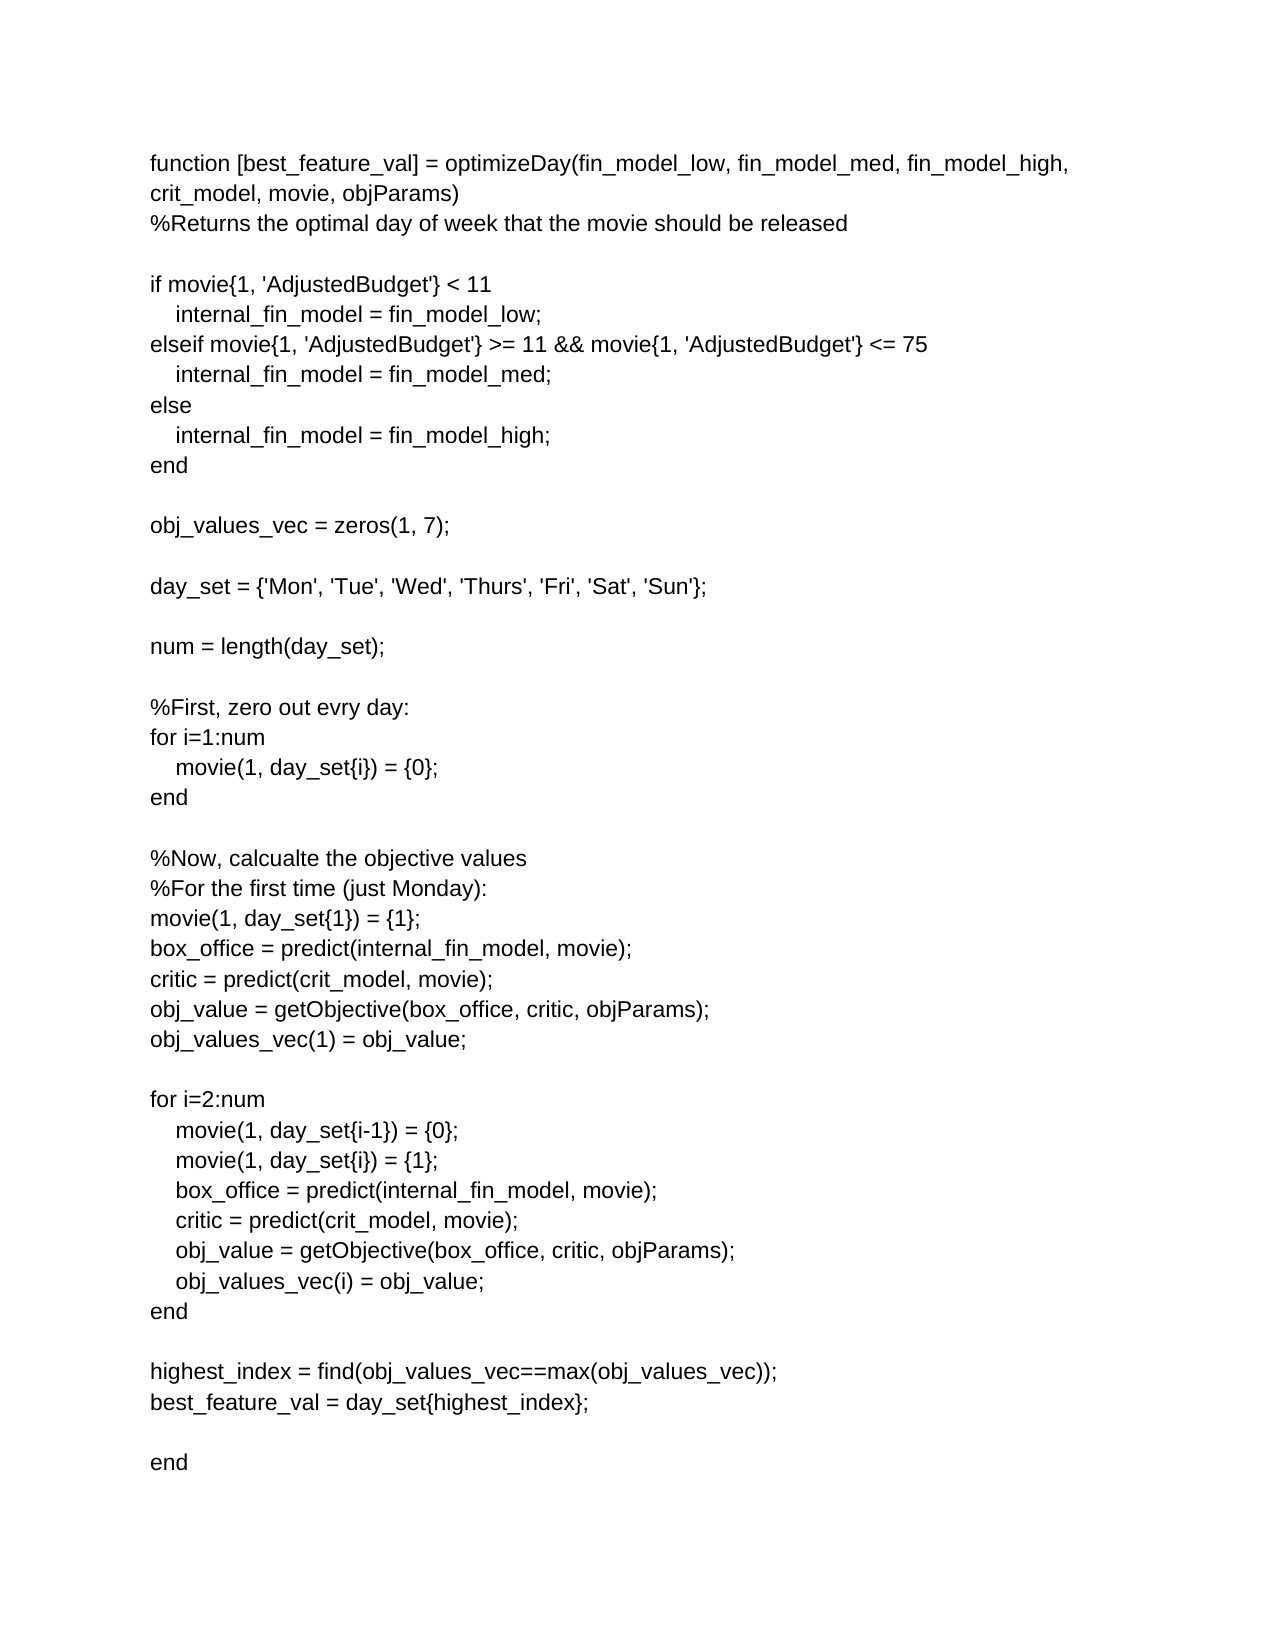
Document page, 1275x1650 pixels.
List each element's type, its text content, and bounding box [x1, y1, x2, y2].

text function [best_feature_val] = optimizeDay(fin_model_low, fin_model_med, fin_model_high, crit_model, movie, objParams) [150, 150, 1125, 207]
text obj_value = getObjective(box_office, critic, objParams); [150, 1237, 1125, 1264]
text internal_fin_model = fin_model_med; [150, 361, 1125, 388]
text %First, zero out evry day: [150, 694, 1125, 720]
text num = length(day_set); [150, 633, 1125, 660]
text obj_value = getObjective(box_office, critic, objParams); [150, 996, 1125, 1022]
text for i=1:num [150, 724, 1125, 750]
text %For the first time (just Monday): [150, 875, 1125, 901]
text critic = predict(crit_model, movie); [150, 1207, 1125, 1234]
text obj_values_vec(1) = obj_value; [150, 1026, 1125, 1052]
text critic = predict(crit_model, movie); [150, 966, 1125, 992]
text elseif movie{1, 'AdjustedBudget'} >= 11 && movie{1, 'AdjustedBudget'} <= 75 [150, 331, 1125, 358]
text internal_fin_model = fin_model_low; [150, 301, 1125, 327]
text internal_fin_model = fin_model_high; [150, 422, 1125, 448]
text day_set = {'Mon', 'Tue', 'Wed', 'Thurs', 'Fri', 'Sat', 'Sun'}; [150, 573, 1125, 599]
text else [150, 392, 1125, 418]
text obj_values_vec(i) = obj_value; [150, 1268, 1125, 1294]
text box_office = predict(internal_fin_model, movie); [150, 935, 1125, 962]
text movie(1, day_set{i}) = {0}; [150, 754, 1125, 781]
text end [150, 784, 1125, 811]
text obj_values_vec = zeros(1, 7); [150, 512, 1125, 539]
text for i=2:num [150, 1086, 1125, 1113]
text if movie{1, 'AdjustedBudget'} < 11 [150, 271, 1125, 297]
text box_office = predict(internal_fin_model, movie); [150, 1177, 1125, 1203]
text end [150, 1298, 1125, 1324]
text movie(1, day_set{i}) = {1}; [150, 1147, 1125, 1173]
text highest_index = find(obj_values_vec==max(obj_values_vec)); [150, 1358, 1125, 1385]
text movie(1, day_set{i-1}) = {0}; [150, 1117, 1125, 1143]
text best_feature_val = day_set{highest_index}; [150, 1388, 1125, 1415]
text %Now, calcualte the objective values [150, 845, 1125, 871]
text end [150, 452, 1125, 478]
text %Returns the optimal day of week that the movie should be released [150, 210, 1125, 237]
text movie(1, day_set{1}) = {1}; [150, 905, 1125, 932]
text end [150, 1449, 1125, 1475]
